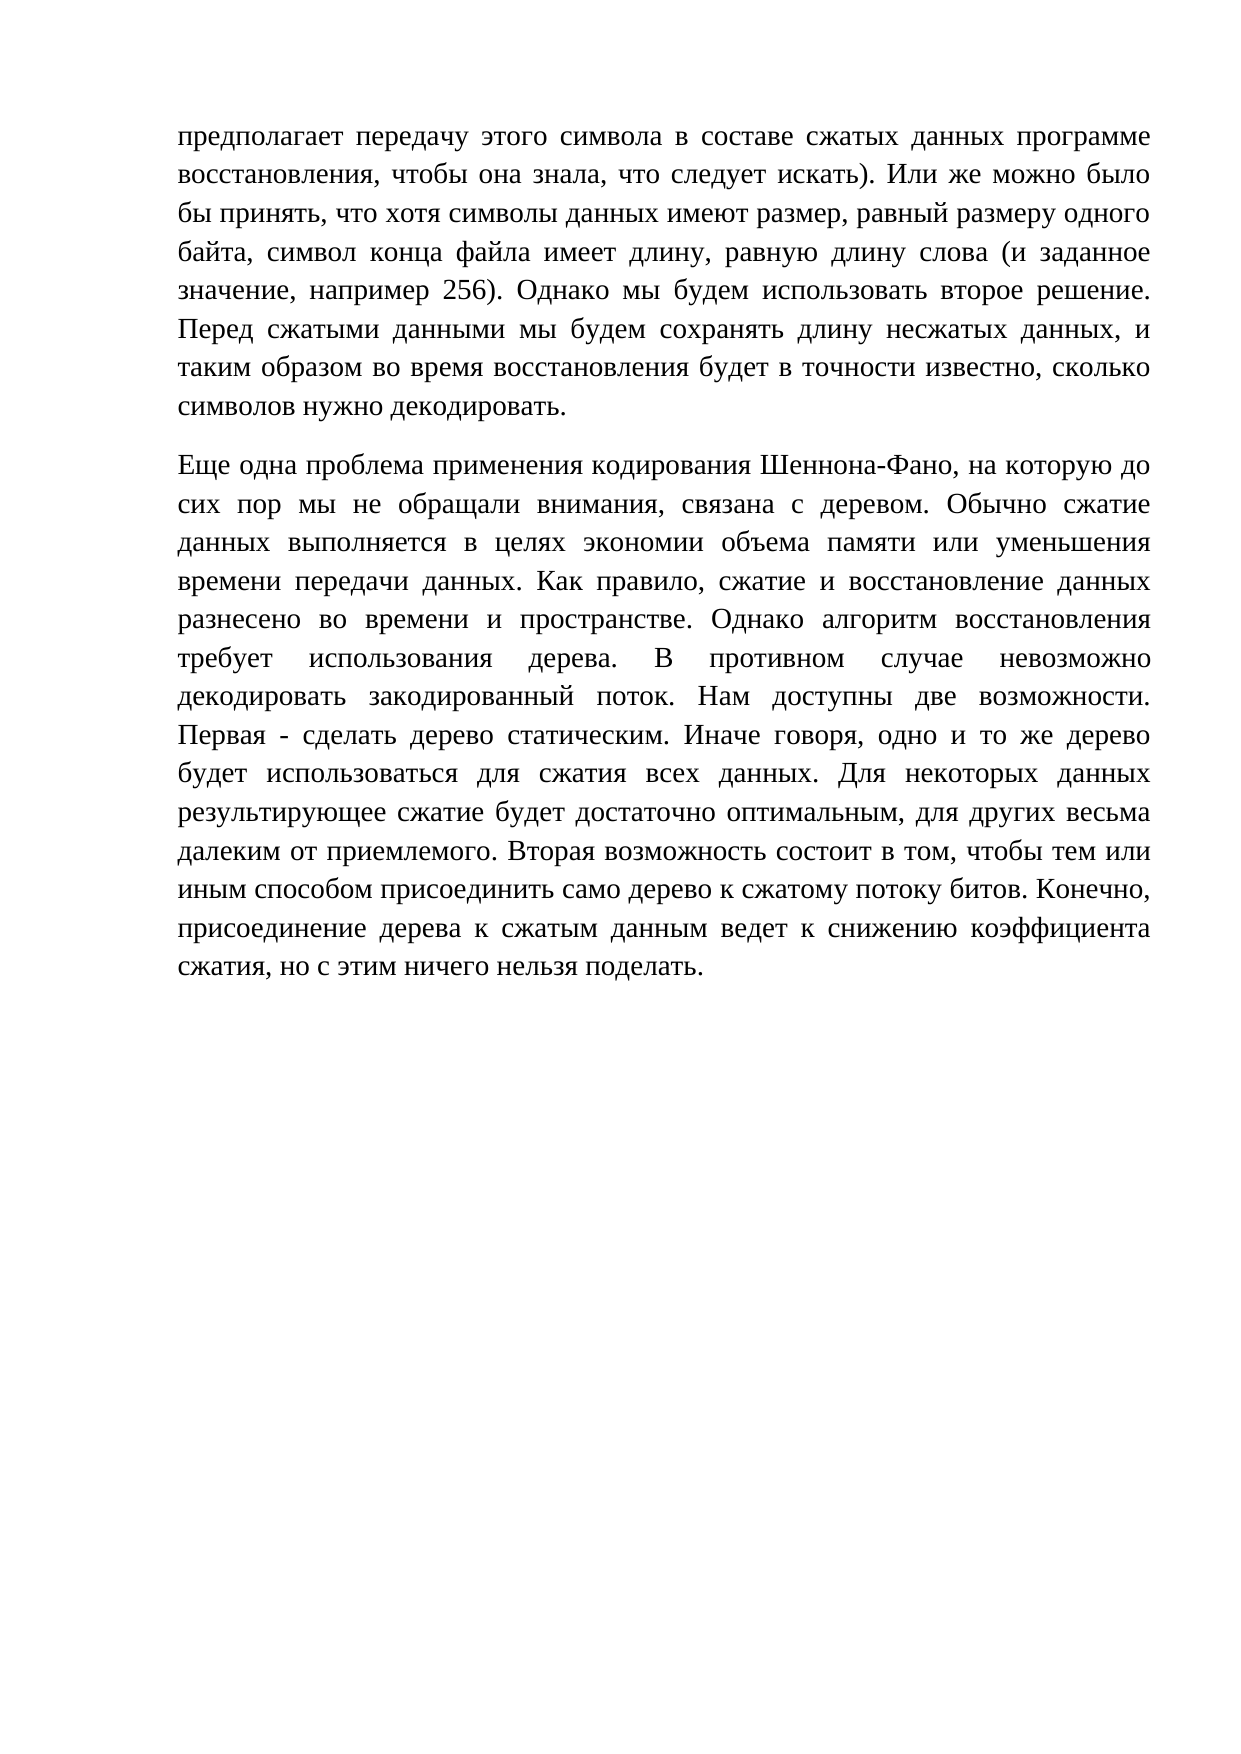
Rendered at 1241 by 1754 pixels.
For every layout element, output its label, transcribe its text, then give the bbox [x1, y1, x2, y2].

text Еще одна проблема применения кодирования Шеннона-Фано, на которую до сих пор мы не обращали внимания, связана с деревом. Обычно сжатие данных выполняется в целях экономии объема памяти или уменьшения времени передачи данных. Как правило, сжатие и восстановление данных разнесено во времени и пространстве. Однако алгоритм восстановления требует использования дерева. В противном случае невозможно декодировать закодированный поток. Нам доступны две возможности. Первая - сделать дерево статическим. Иначе говоря, одно и то же дерево будет использоваться для сжатия всех данных. Для некоторых данных результирующее сжатие будет достаточно оптимальным, для других весьма далеким от приемлемого. Вторая возможность состоит в том, чтобы тем или иным способом присоединить само дерево к сжатому потоку битов. Конечно, присоединение дерева к сжатым данным ведет к снижению коэффициента сжатия, но с этим ничего нельзя поделать. [177, 447, 1152, 982]
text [177, 118, 1152, 421]
